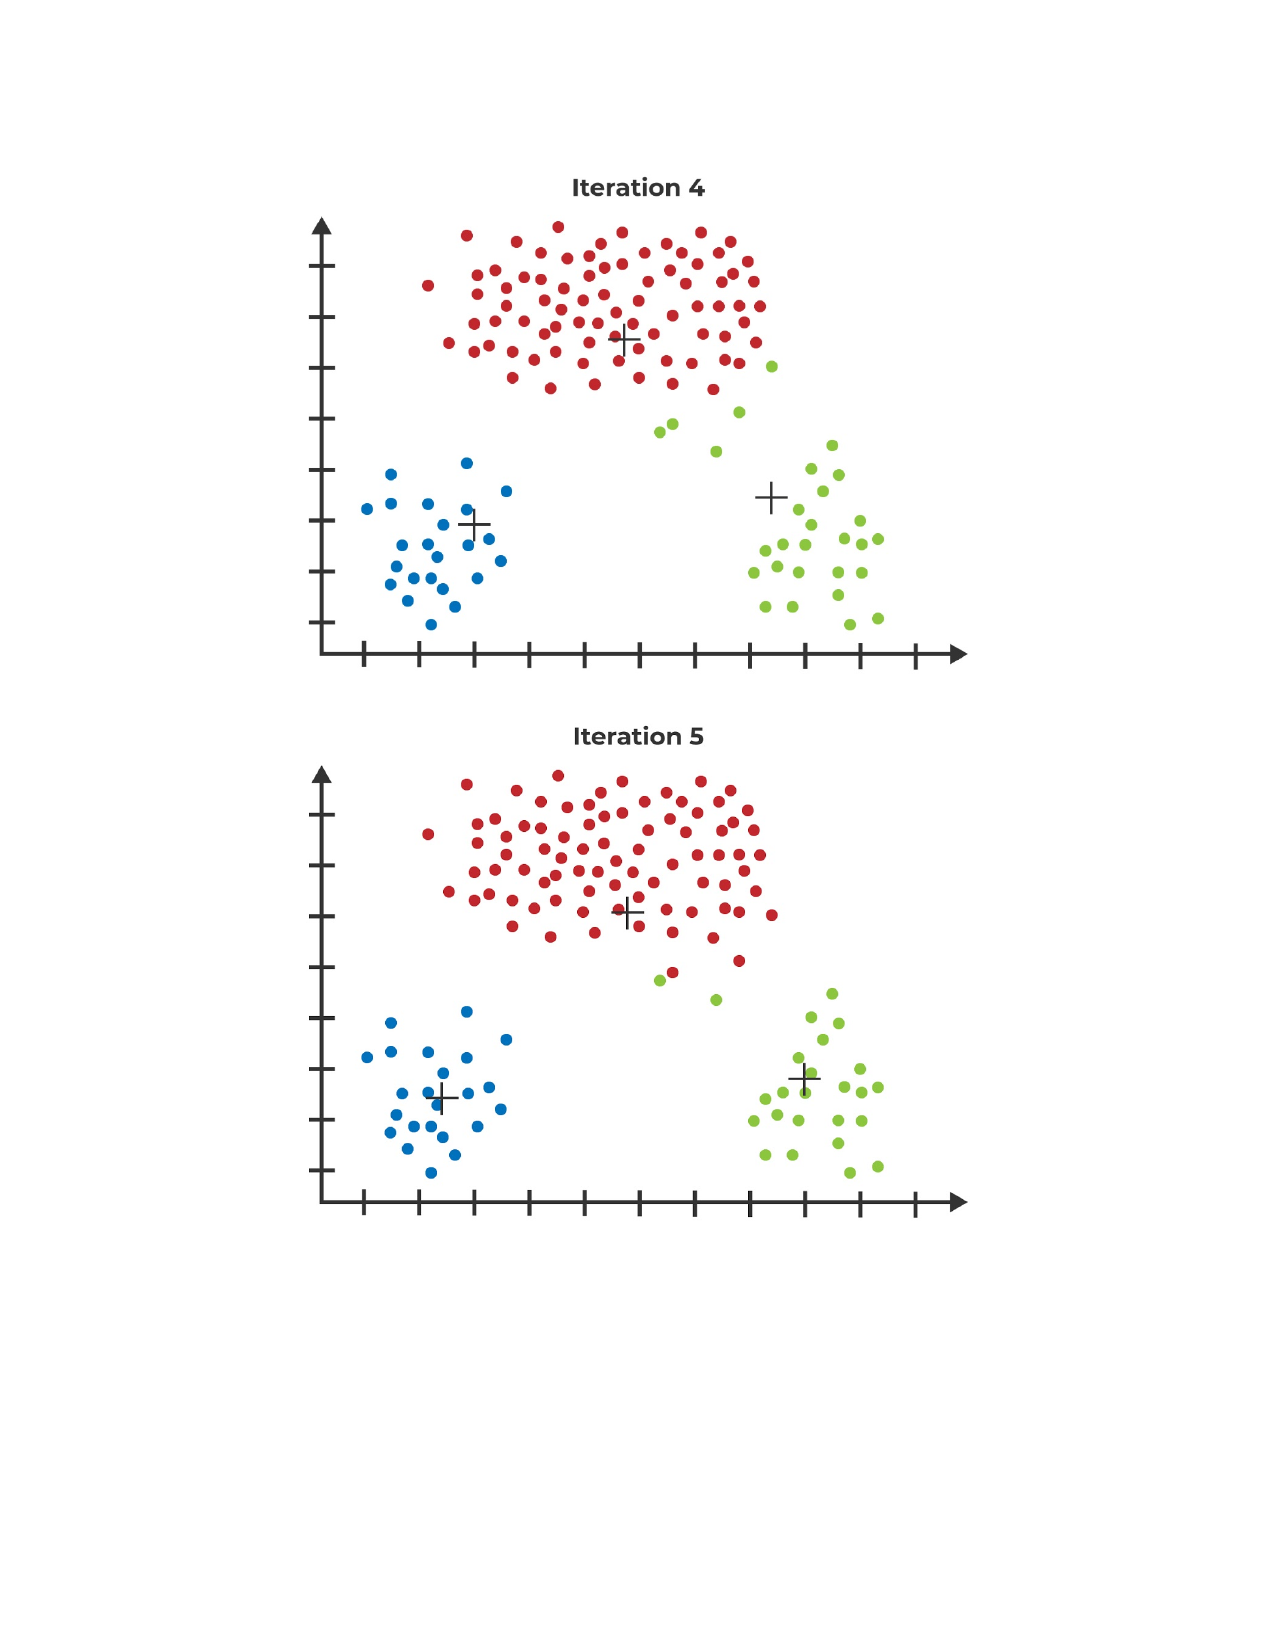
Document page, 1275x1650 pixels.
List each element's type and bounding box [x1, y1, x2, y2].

picture [150, 150, 1125, 1247]
